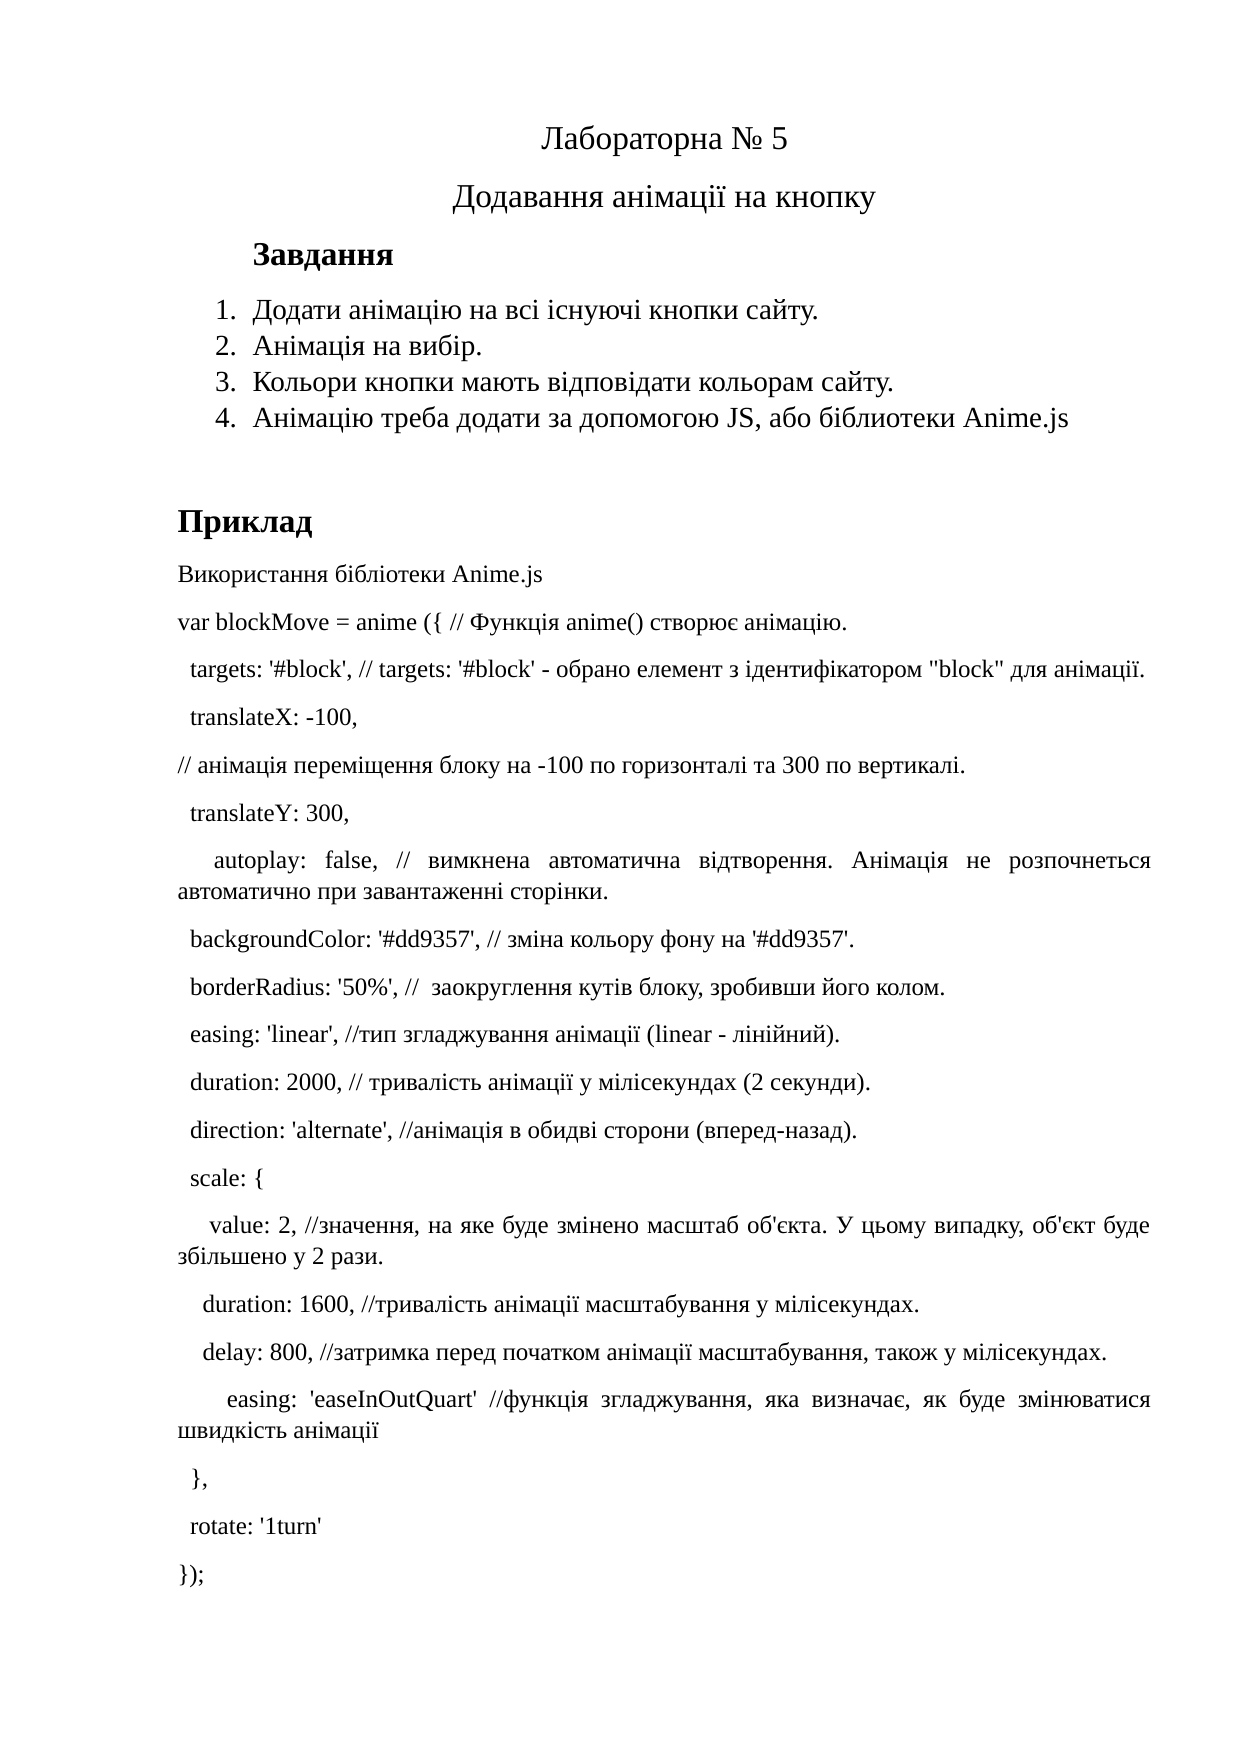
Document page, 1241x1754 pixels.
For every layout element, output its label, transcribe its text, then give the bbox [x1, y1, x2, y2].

text Приклад [177, 501, 1152, 539]
text scale: { [177, 1163, 1152, 1191]
text duration: 2000, // тривалість анімації у мілісекундах (2 секунди). [177, 1067, 1152, 1096]
text easing: 'easeInOutQuart' //функція згладжування, яка визначає, як буде змінюватися швидкість анімації [177, 1384, 1152, 1444]
text translateX: -100, [177, 702, 1152, 731]
text autoplay: false, // вимкнена автоматична відтворення. Анімація не розпочнеться автоматично при завантаженні сторінки. [177, 845, 1152, 905]
text Використання бібліотеки Anime.js [177, 559, 1152, 588]
list Анімація на вибір. [215, 328, 1152, 362]
text duration: 1600, //тривалість анімації масштабування у мілісекундах. [177, 1289, 1152, 1318]
text }); [177, 1559, 1152, 1587]
text delay: 800, //затримка перед початком анімації масштабування, також у мілісекундах. [177, 1337, 1152, 1366]
text var blockMove = anime ({ // Функція anime() створює анімацію. [177, 607, 1152, 636]
text targets: '#block', // targets: '#block' - обрано елемент з ідентифікатором "block" для анімації. [177, 654, 1152, 683]
text value: 2, //значення, на яке буде змінено масштаб об'єкта. У цьому випадку, об'єкт буде збільшено у 2 рази. [177, 1210, 1152, 1270]
list Додати анімацію на всі існуючі кнопки сайту. [215, 292, 1152, 326]
list Анімацію треба додати за допомогою JS, або біблиотеки Anime.js [215, 401, 1152, 434]
text Завдання [177, 234, 1152, 272]
text Лабораторна № 5 [177, 118, 1152, 156]
text // анімація переміщення блоку на -100 по горизонталі та 300 по вертикалі. [177, 750, 1152, 779]
text translateY: 300, [177, 798, 1152, 826]
text backgroundColor: '#dd9357', // зміна кольору фону на '#dd9357'. [177, 924, 1152, 953]
list Кольори кнопки мають відповідати кольорам сайту. [215, 364, 1152, 398]
text borderRadius: '50%', // заокруглення кутів блоку, зробивши його колом. [177, 972, 1152, 1001]
text }, [177, 1463, 1152, 1492]
text direction: 'alternate', //анімація в обидві сторони (вперед-назад). [177, 1115, 1152, 1144]
text Додавання анімації на кнопку [177, 176, 1152, 214]
text easing: 'linear', //тип згладжування анімації (linear - лінійний). [177, 1019, 1152, 1048]
text rotate: '1turn' [177, 1511, 1152, 1540]
